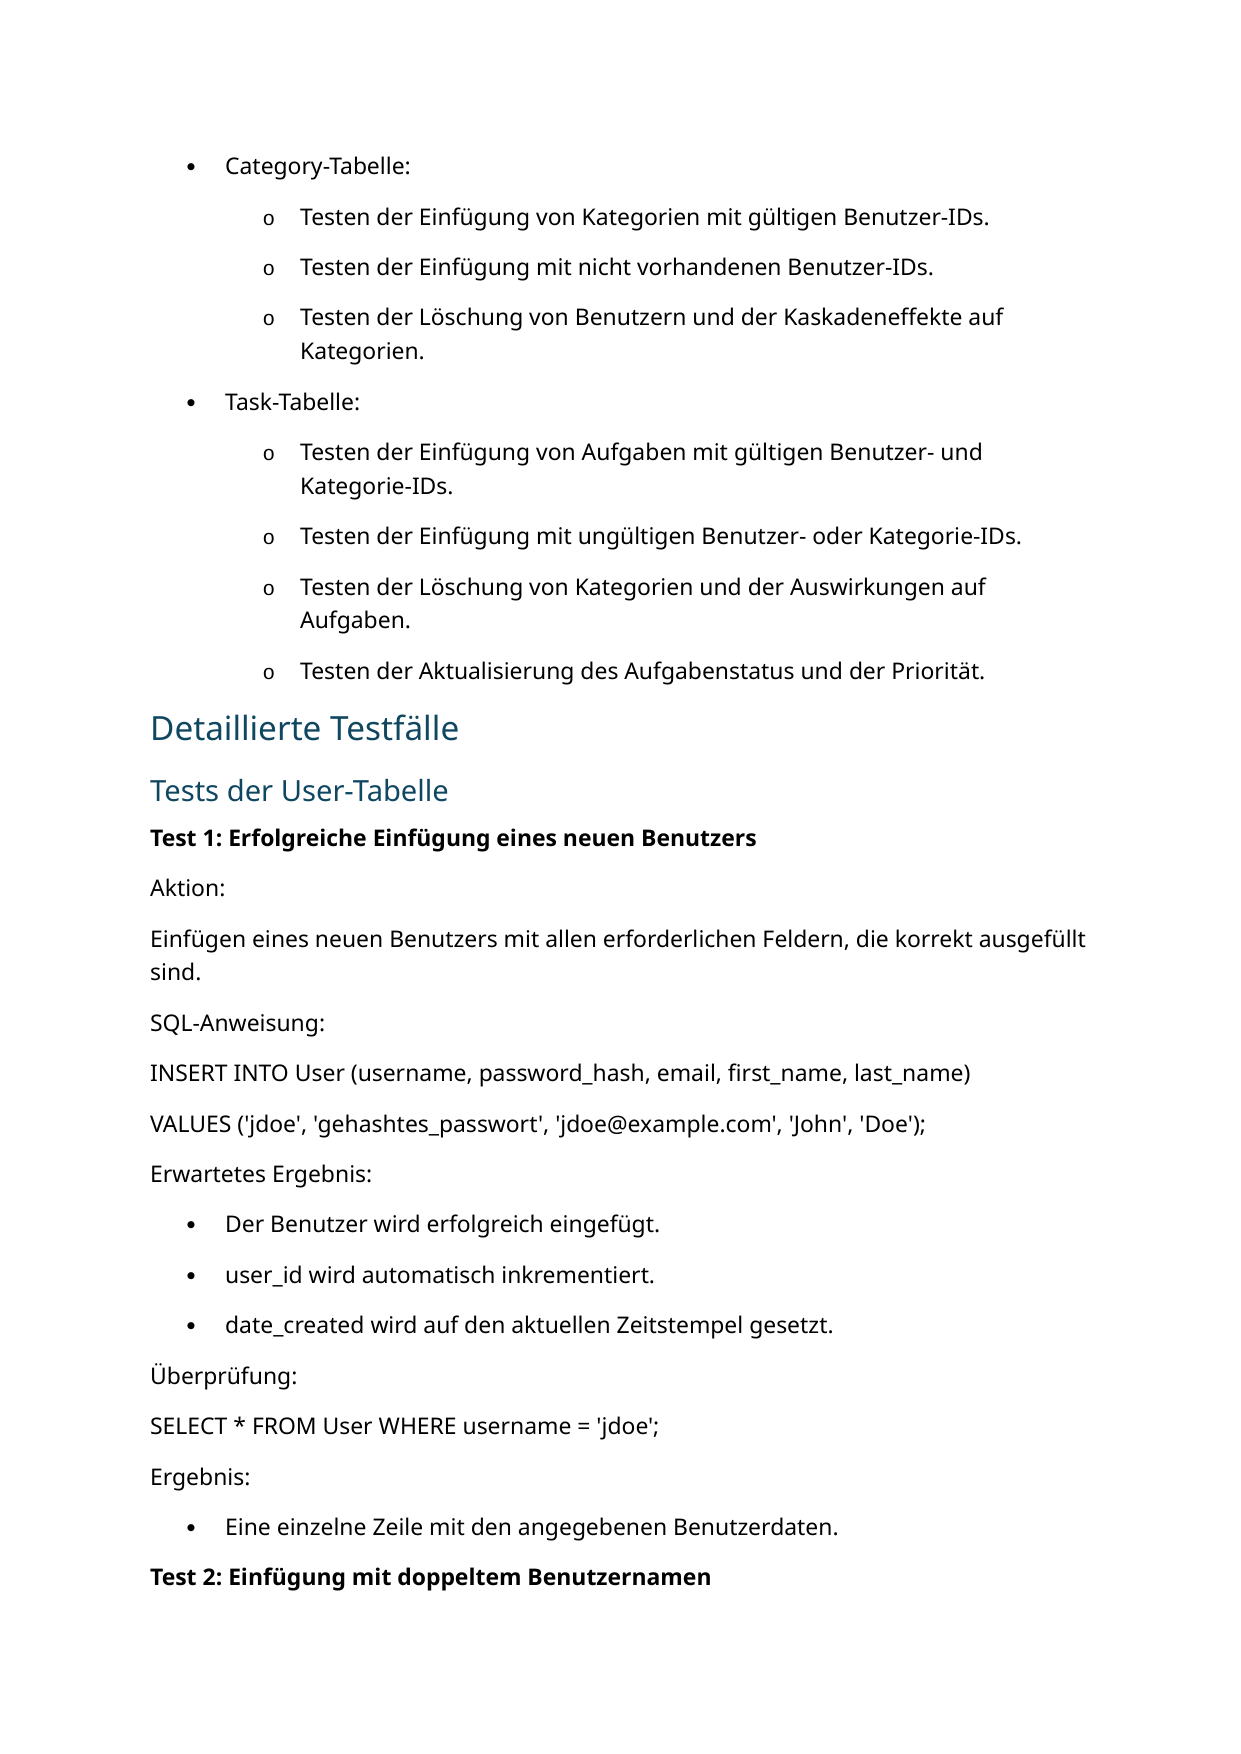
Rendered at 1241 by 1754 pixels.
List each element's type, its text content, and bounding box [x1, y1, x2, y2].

text VALUES ('jdoe', 'gehashtes_passwort', 'jdoe@example.com', 'John', 'Doe'); [150, 1108, 1090, 1139]
list user_id wird automatisch inkrementiert. [187, 1259, 1090, 1290]
text SQL-Anweisung: [150, 1007, 1090, 1038]
list Task-Tabelle: [187, 385, 1090, 417]
text Erwartetes Ergebnis: [150, 1158, 1090, 1189]
text Test 2: Einfügung mit doppeltem Benutzernamen [150, 1561, 1090, 1593]
list Testen der Löschung von Kategorien und der Auswirkungen auf Aufgaben. [262, 570, 1090, 635]
subtitle Tests der User-Tabelle [150, 771, 1090, 810]
list Der Benutzer wird erfolgreich eingefügt. [187, 1208, 1090, 1240]
text INSERT INTO User (username, password_hash, email, first_name, last_name) [150, 1057, 1090, 1088]
list Testen der Löschung von Benutzern und der Kaskadeneffekte auf Kategorien. [262, 301, 1090, 366]
list Testen der Einfügung von Kategorien mit gültigen Benutzer-IDs. [262, 200, 1090, 232]
text SELECT * FROM User WHERE username = 'jdoe'; [150, 1410, 1090, 1441]
list Testen der Einfügung von Aufgaben mit gültigen Benutzer- und Kategorie-IDs. [262, 436, 1090, 501]
list Testen der Einfügung mit nicht vorhandenen Benutzer-IDs. [262, 251, 1090, 282]
text Ergebnis: [150, 1461, 1090, 1492]
list Testen der Aktualisierung des Aufgabenstatus und der Priorität. [262, 654, 1090, 686]
list Category-Tabelle: [187, 150, 1090, 181]
text Aktion: [150, 872, 1090, 903]
list date_created wird auf den aktuellen Zeitstempel gesetzt. [187, 1309, 1090, 1341]
subtitle Detaillierte Testfälle [150, 705, 1090, 750]
text Einfügen eines neuen Benutzers mit allen erforderlichen Feldern, die korrekt ausgefüllt sind. [150, 923, 1090, 988]
list Testen der Einfügung mit ungültigen Benutzer- oder Kategorie-IDs. [262, 520, 1090, 551]
text Test 1: Erfolgreiche Einfügung eines neuen Benutzers [150, 822, 1090, 853]
list Eine einzelne Zeile mit den angegebenen Benutzerdaten. [187, 1511, 1090, 1542]
text Überprüfung: [150, 1360, 1090, 1391]
